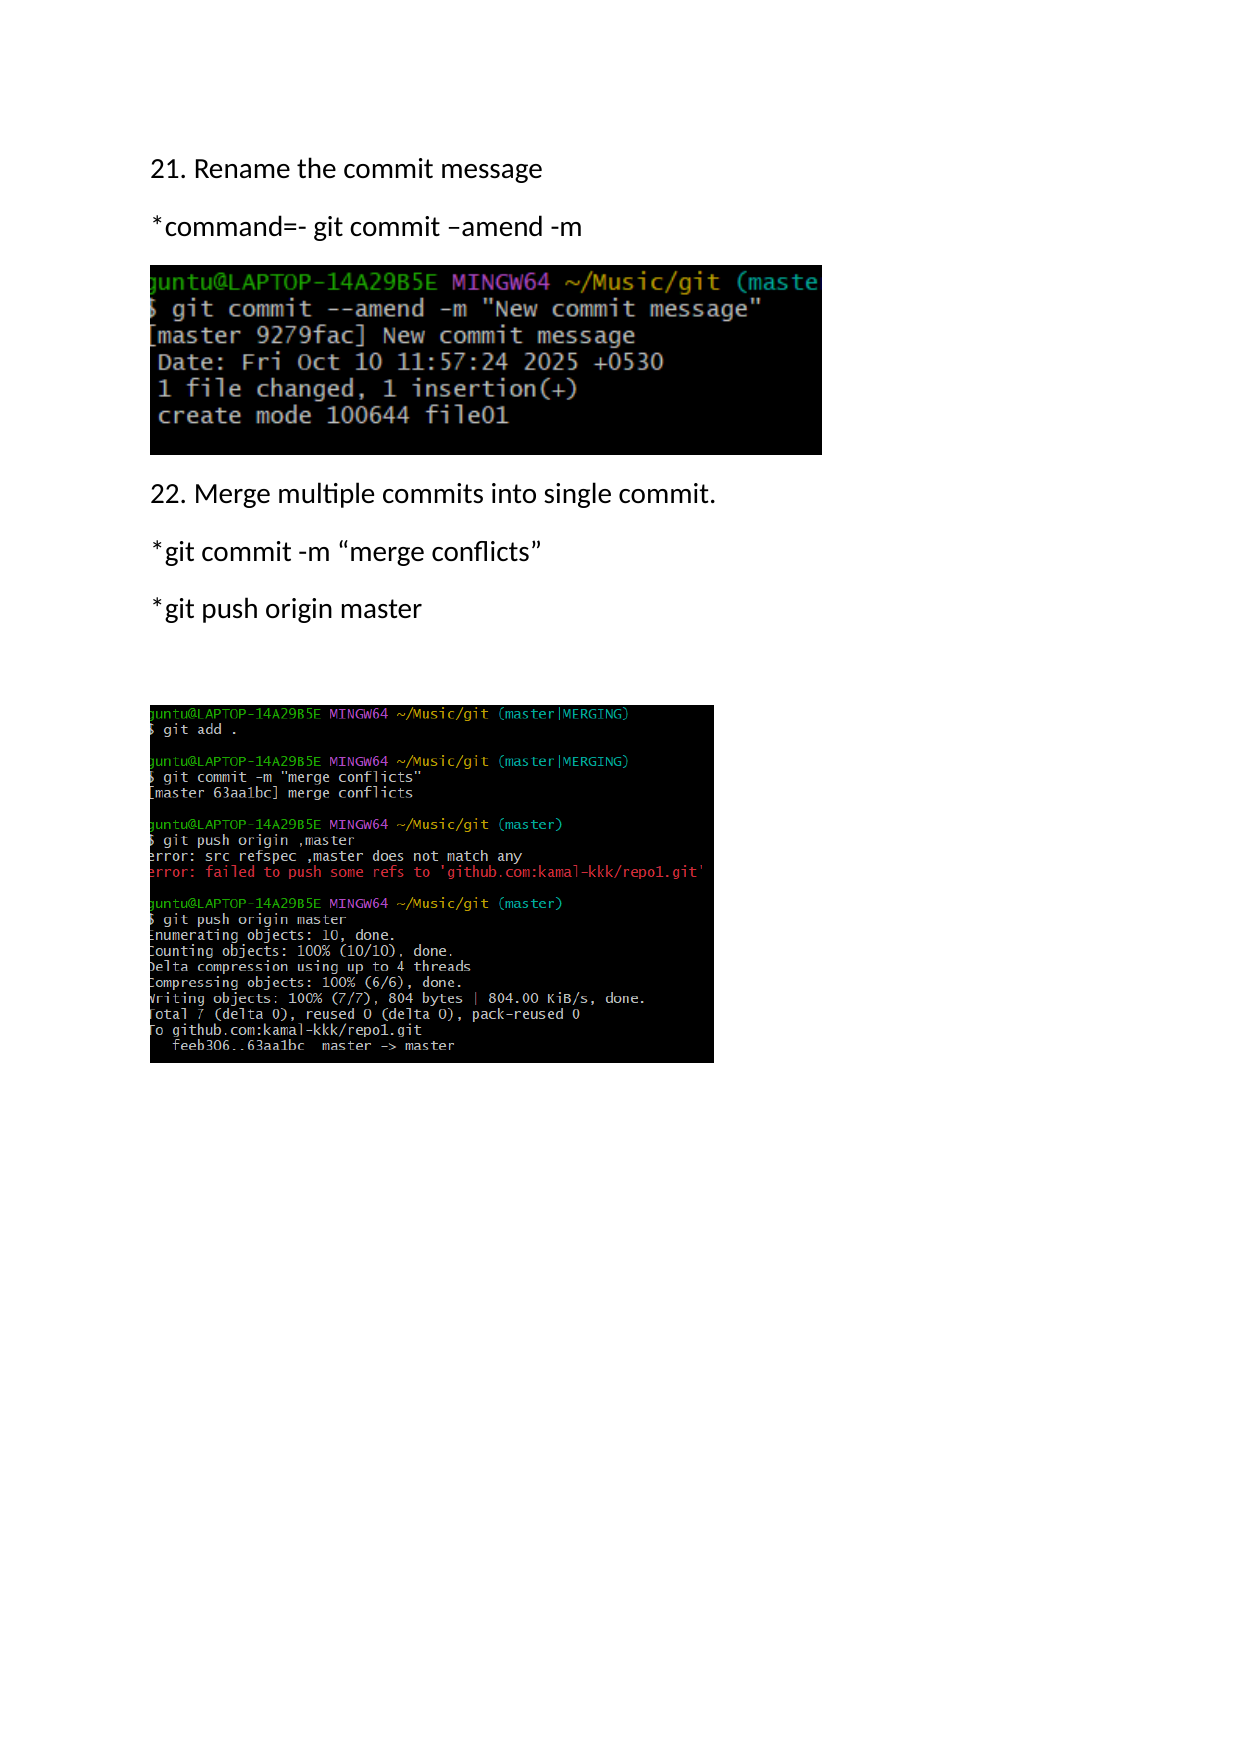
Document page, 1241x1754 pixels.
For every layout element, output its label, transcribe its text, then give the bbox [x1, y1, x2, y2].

picture [150, 265, 822, 455]
picture [150, 705, 714, 1063]
text 21. Rename the commit message [150, 150, 1090, 186]
text *git push origin master [150, 591, 1090, 626]
text *git commit -m “merge conflicts” [150, 533, 1090, 569]
text *command=- git commit –amend -m [150, 208, 1090, 243]
text 22. Merge multiple commits into single commit. [150, 475, 1090, 511]
